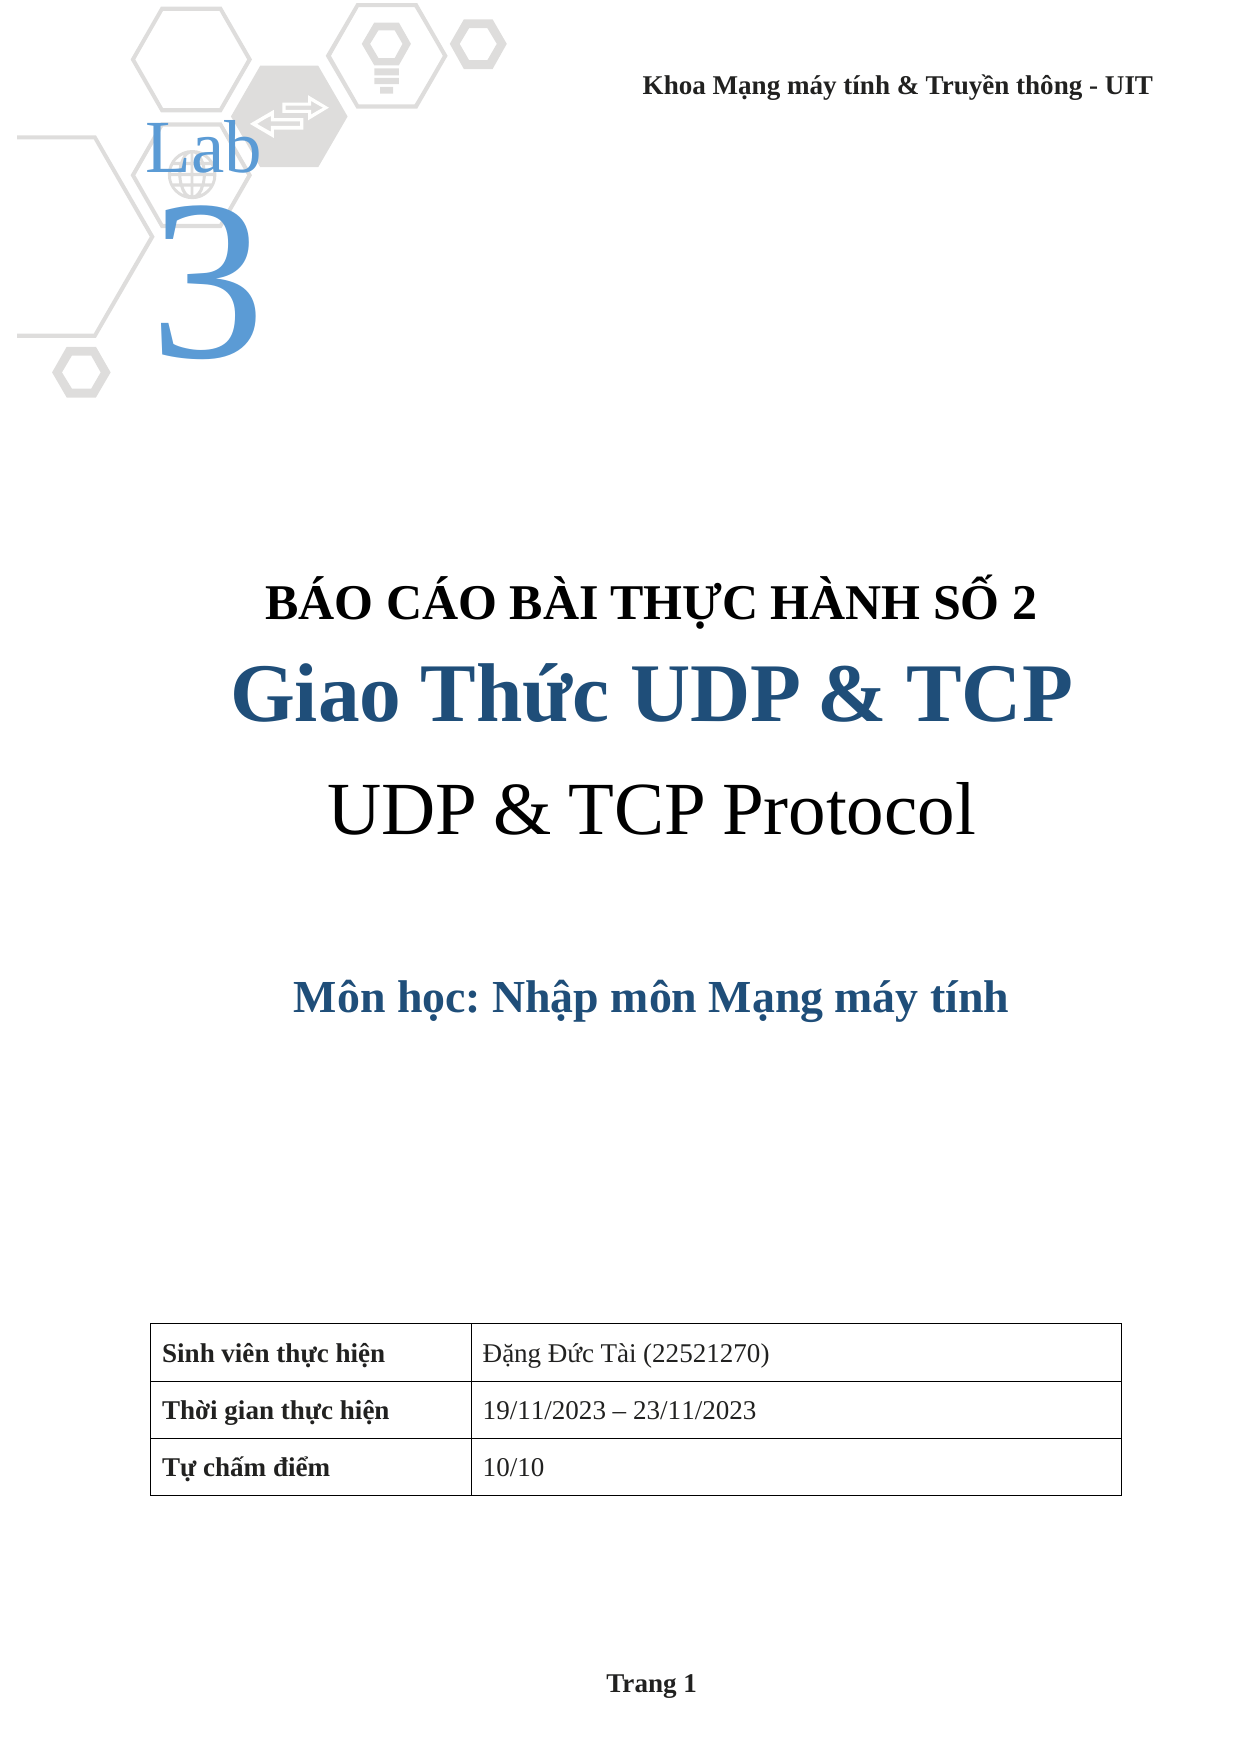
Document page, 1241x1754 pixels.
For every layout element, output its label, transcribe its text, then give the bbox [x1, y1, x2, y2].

text Môn học: Nhập môn Mạng máy tính [150, 969, 1153, 1022]
table_cell 19/11/2023 – 23/11/2023 [472, 1382, 1121, 1438]
text UDP & TCP Protocol [150, 764, 1153, 850]
table_cell Thời gian thực hiện [151, 1382, 471, 1438]
table_header Đặng Đức Tài (22521270) [472, 1324, 1121, 1381]
table_header Sinh viên thực hiện [151, 1324, 471, 1381]
text BÁO CÁO BÀI THỰC HÀNH SỐ 2 [150, 573, 1153, 631]
text 3 [150, 144, 1153, 407]
text Giao Thức UDP & TCP [150, 643, 1153, 739]
table_cell Tự chấm điểm [151, 1439, 471, 1495]
table_cell 10/10 [472, 1439, 1121, 1495]
